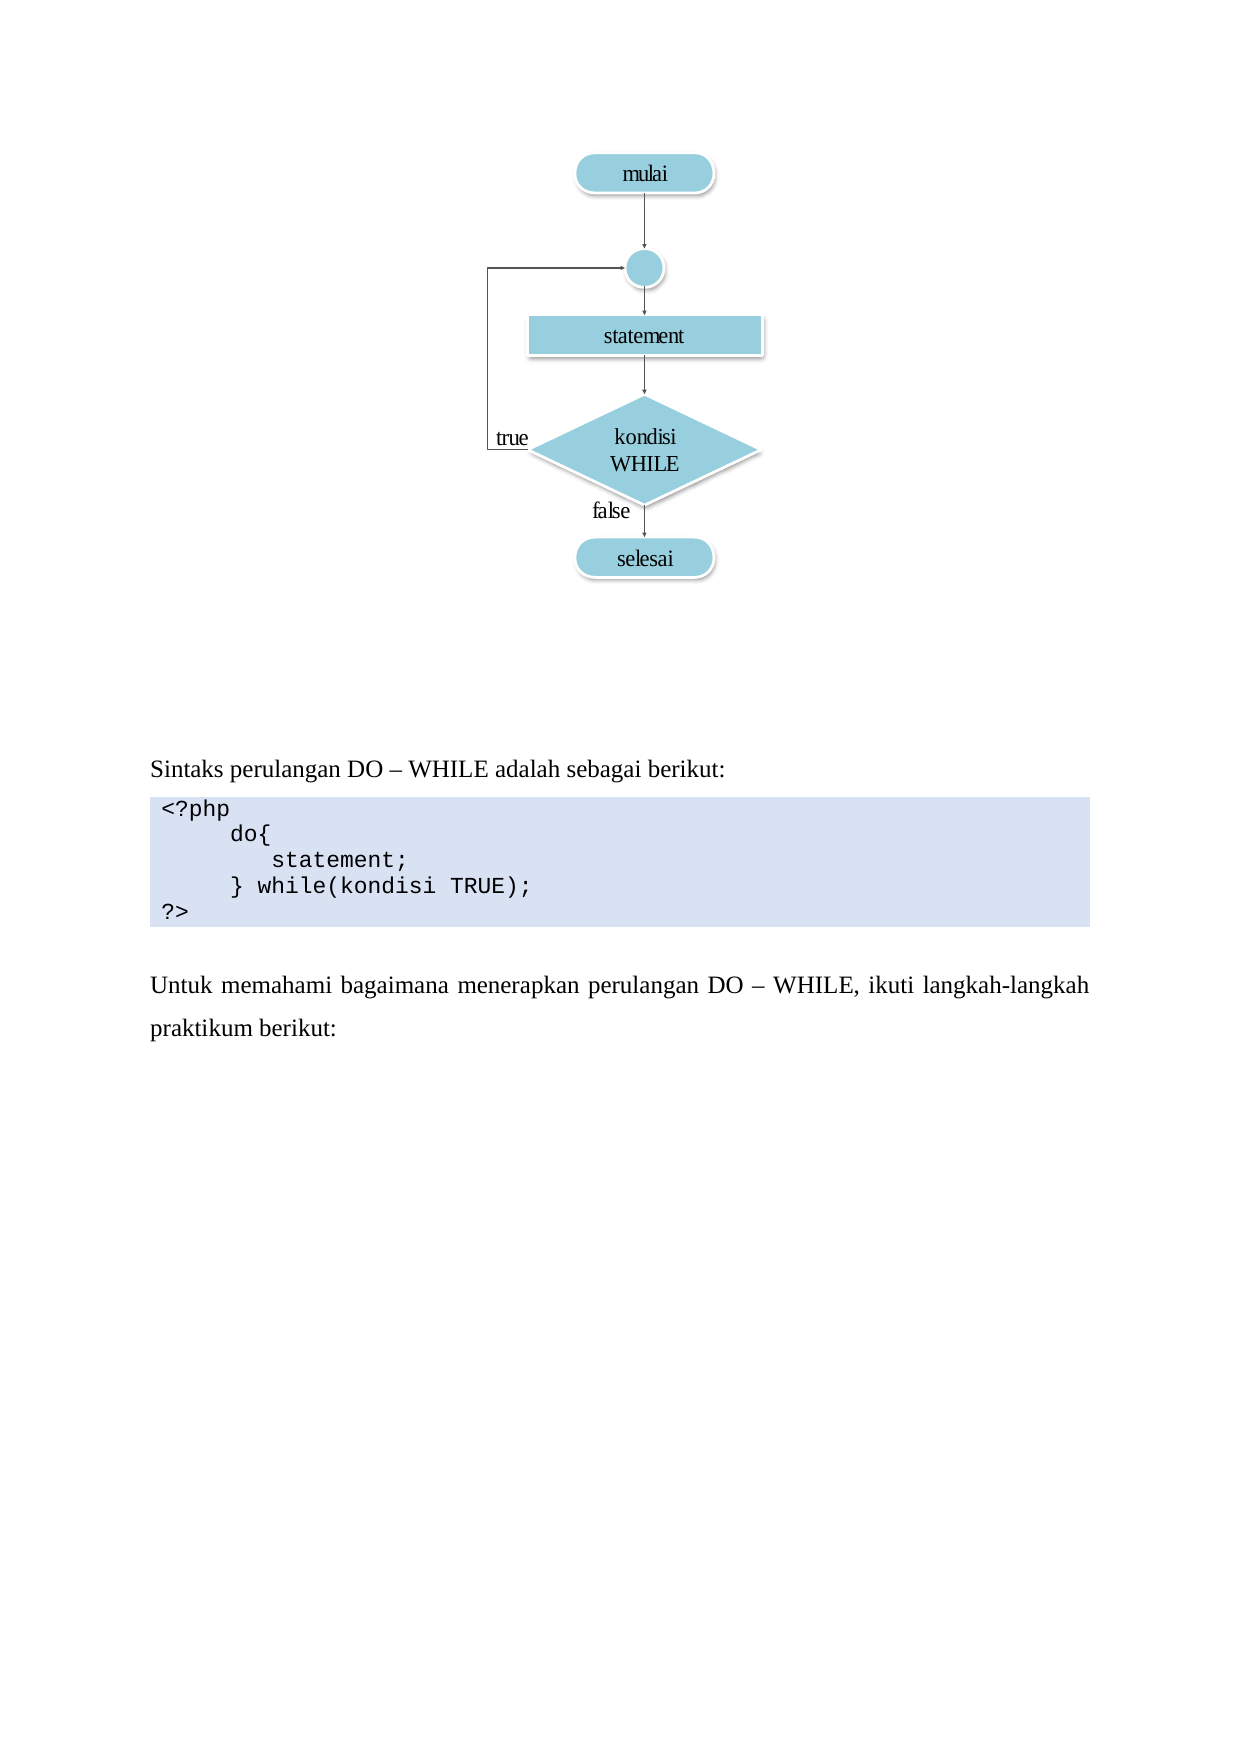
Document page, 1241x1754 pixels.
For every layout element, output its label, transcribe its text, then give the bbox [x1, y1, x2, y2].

text Sintaks perulangan DO – WHILE adalah sebagai berikut: [150, 754, 1090, 782]
table_header <?php do{ statement; } while(kondisi TRUE); ?> [150, 797, 1090, 927]
text Untuk memahami bagaimana menerapkan perulangan DO – WHILE, ikuti langkah-langkah praktikum berikut: [150, 970, 1090, 1042]
